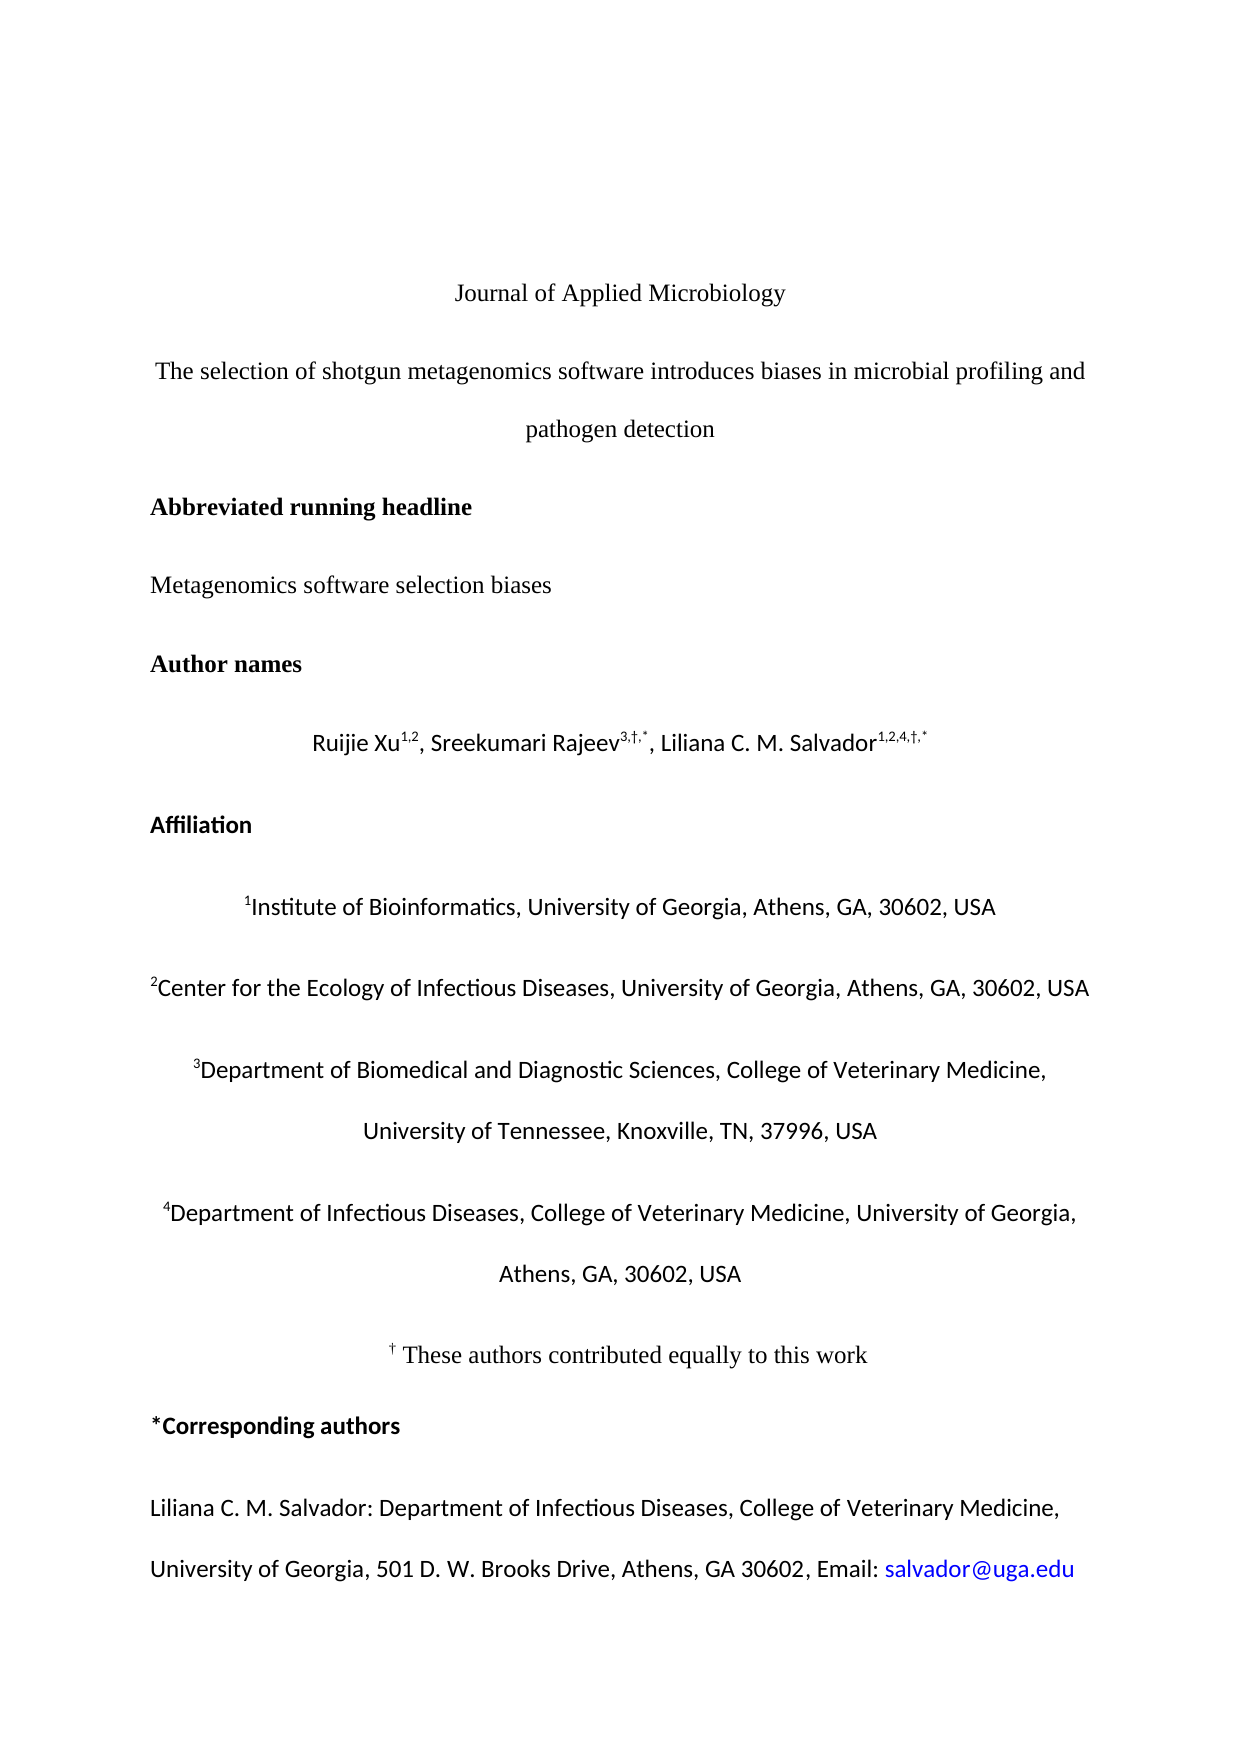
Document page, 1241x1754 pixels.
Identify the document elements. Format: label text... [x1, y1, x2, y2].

text 1Institute of Bioinformatics, University of Georgia, Athens, GA, 30602, USA [150, 891, 1090, 921]
text *Corresponding authors [150, 1410, 1090, 1441]
text Abbreviated running headline [150, 492, 1090, 521]
text Journal of Applied Microbiology [150, 278, 1090, 307]
text The selection of shotgun metagenomics software introduces biases in microbial profiling and pathogen detection [150, 356, 1090, 442]
text Ruijie Xu1,2, Sreekumari Rajeev3,†,*, Liliana C. M. Salvador1,2,4,†,* [150, 727, 1090, 757]
text Liliana C. M. Salvador: Department of Infectious Diseases, College of Veterinary Medicine, University of Georgia, 501 D. W. Brooks Drive, Athens, GA 30602, Email: salvador@uga.edu [150, 1492, 1090, 1584]
text 4Department of Infectious Diseases, College of Veterinary Medicine, University of Georgia, Athens, GA, 30602, USA [150, 1197, 1090, 1289]
text 3Department of Biomedical and Diagnostic Sciences, College of Veterinary Medicine, University of Tennessee, Knoxville, TN, 37996, USA [150, 1054, 1090, 1146]
text Author names [150, 649, 1090, 677]
text 2Center for the Ecology of Infectious Diseases, University of Georgia, Athens, GA, 30602, USA [150, 973, 1090, 1003]
list † These authors contributed equally to this work [166, 1340, 1090, 1369]
text Metagenomics software selection biases [150, 570, 1090, 599]
text Affiliation [150, 809, 1090, 839]
